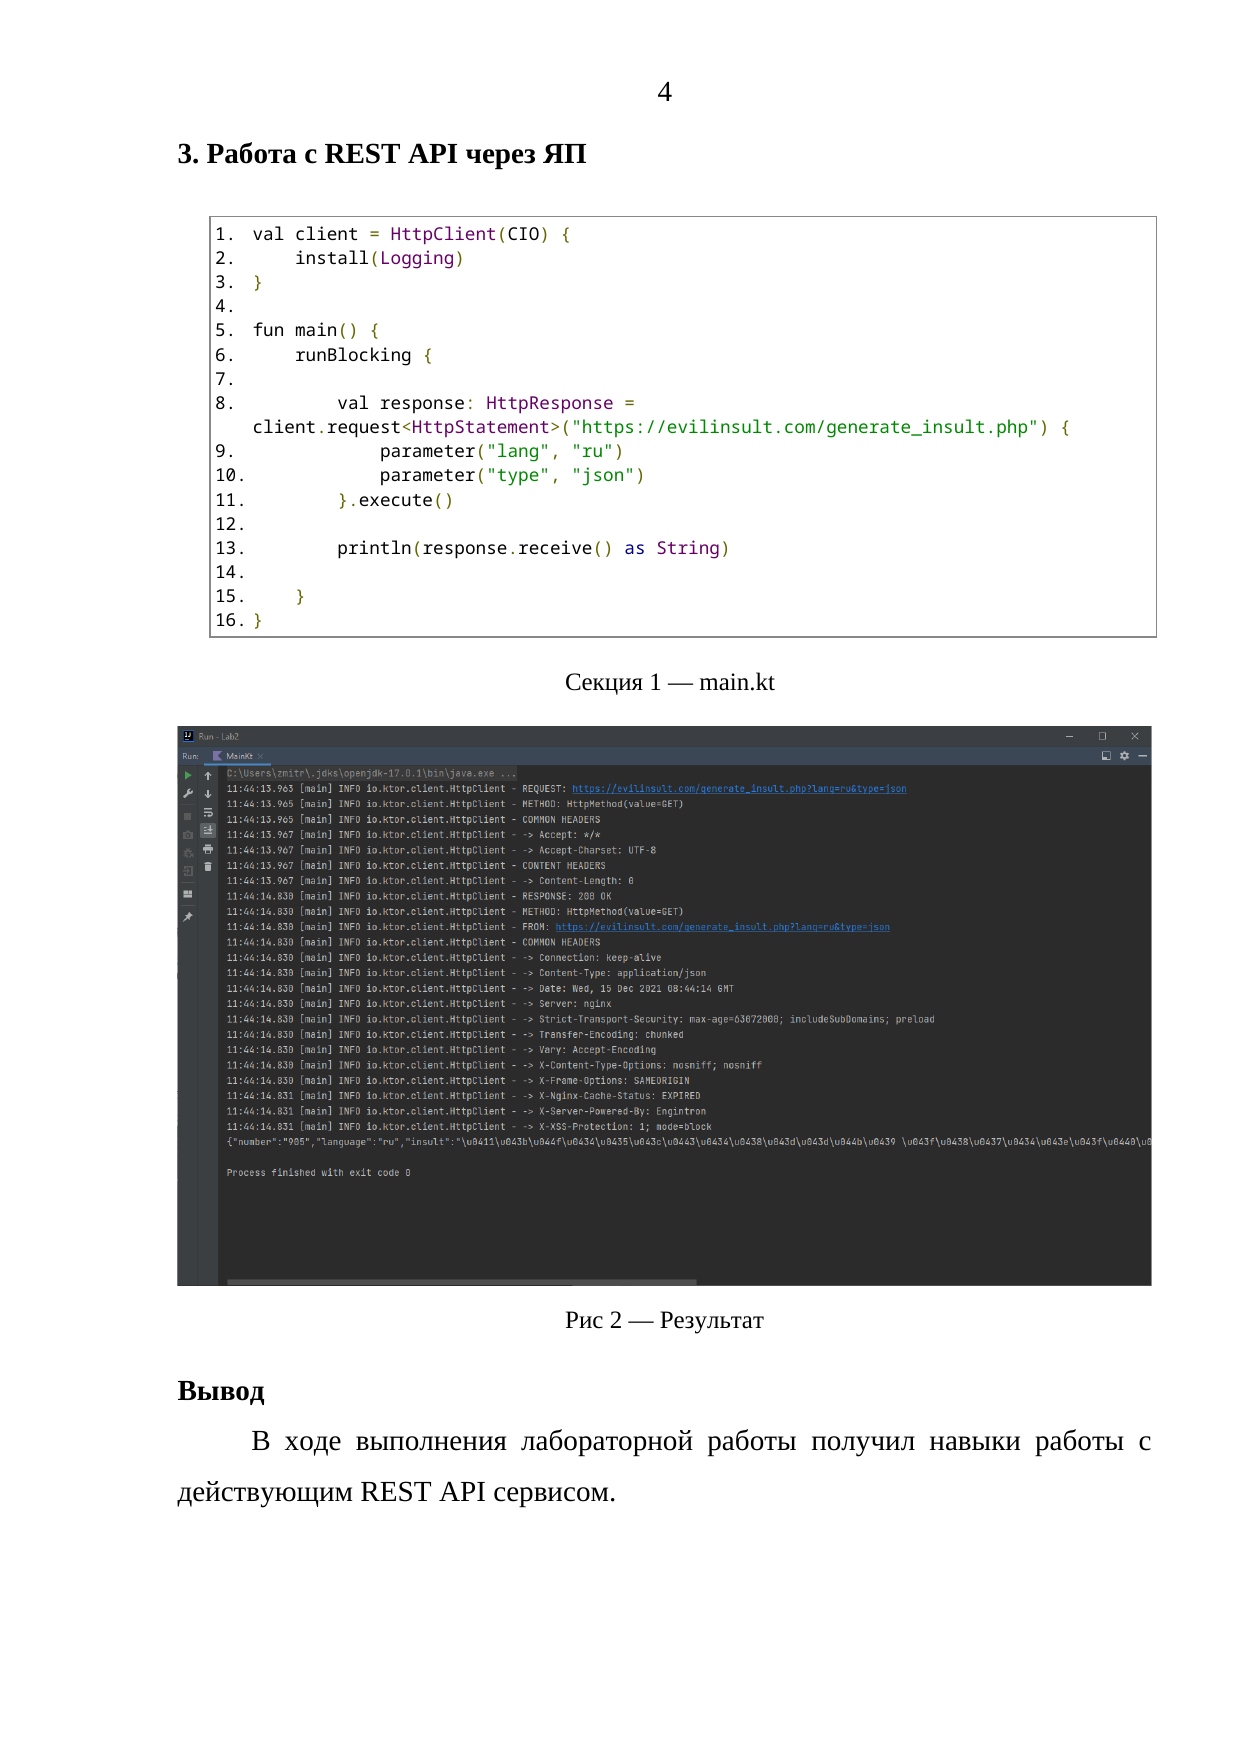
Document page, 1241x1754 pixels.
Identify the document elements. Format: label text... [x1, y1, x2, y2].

list } [211, 578, 1156, 602]
list } [211, 264, 1156, 294]
list val response: HttpResponse = client.request<HttpStatement>("https://evilinsult.com/generate_insult.php") { [211, 385, 1156, 433]
list parameter("type", "json") [211, 457, 1156, 481]
list runBlocking { [211, 336, 1156, 366]
list fun main() { [211, 312, 1156, 336]
list install(Logging) [211, 240, 1156, 264]
list }.execute() [211, 481, 1156, 511]
list println(response.receive() as String) [211, 530, 1156, 559]
subtitle Вывод [177, 1373, 1152, 1407]
list } [211, 602, 1156, 636]
picture [177, 726, 1152, 1286]
list val client = HttpClient(CIO) { [211, 217, 1156, 240]
list parameter("lang", "ru") [211, 433, 1156, 457]
text Рис 2 — Результат [177, 1305, 1152, 1334]
subtitle 3. Работа с REST API через ЯП [177, 136, 1152, 169]
text В ходе выполнения лабораторной работы получил навыки работы с действующим REST API сервисом. [177, 1423, 1152, 1507]
text Секция 1 — main.kt [177, 667, 1152, 696]
